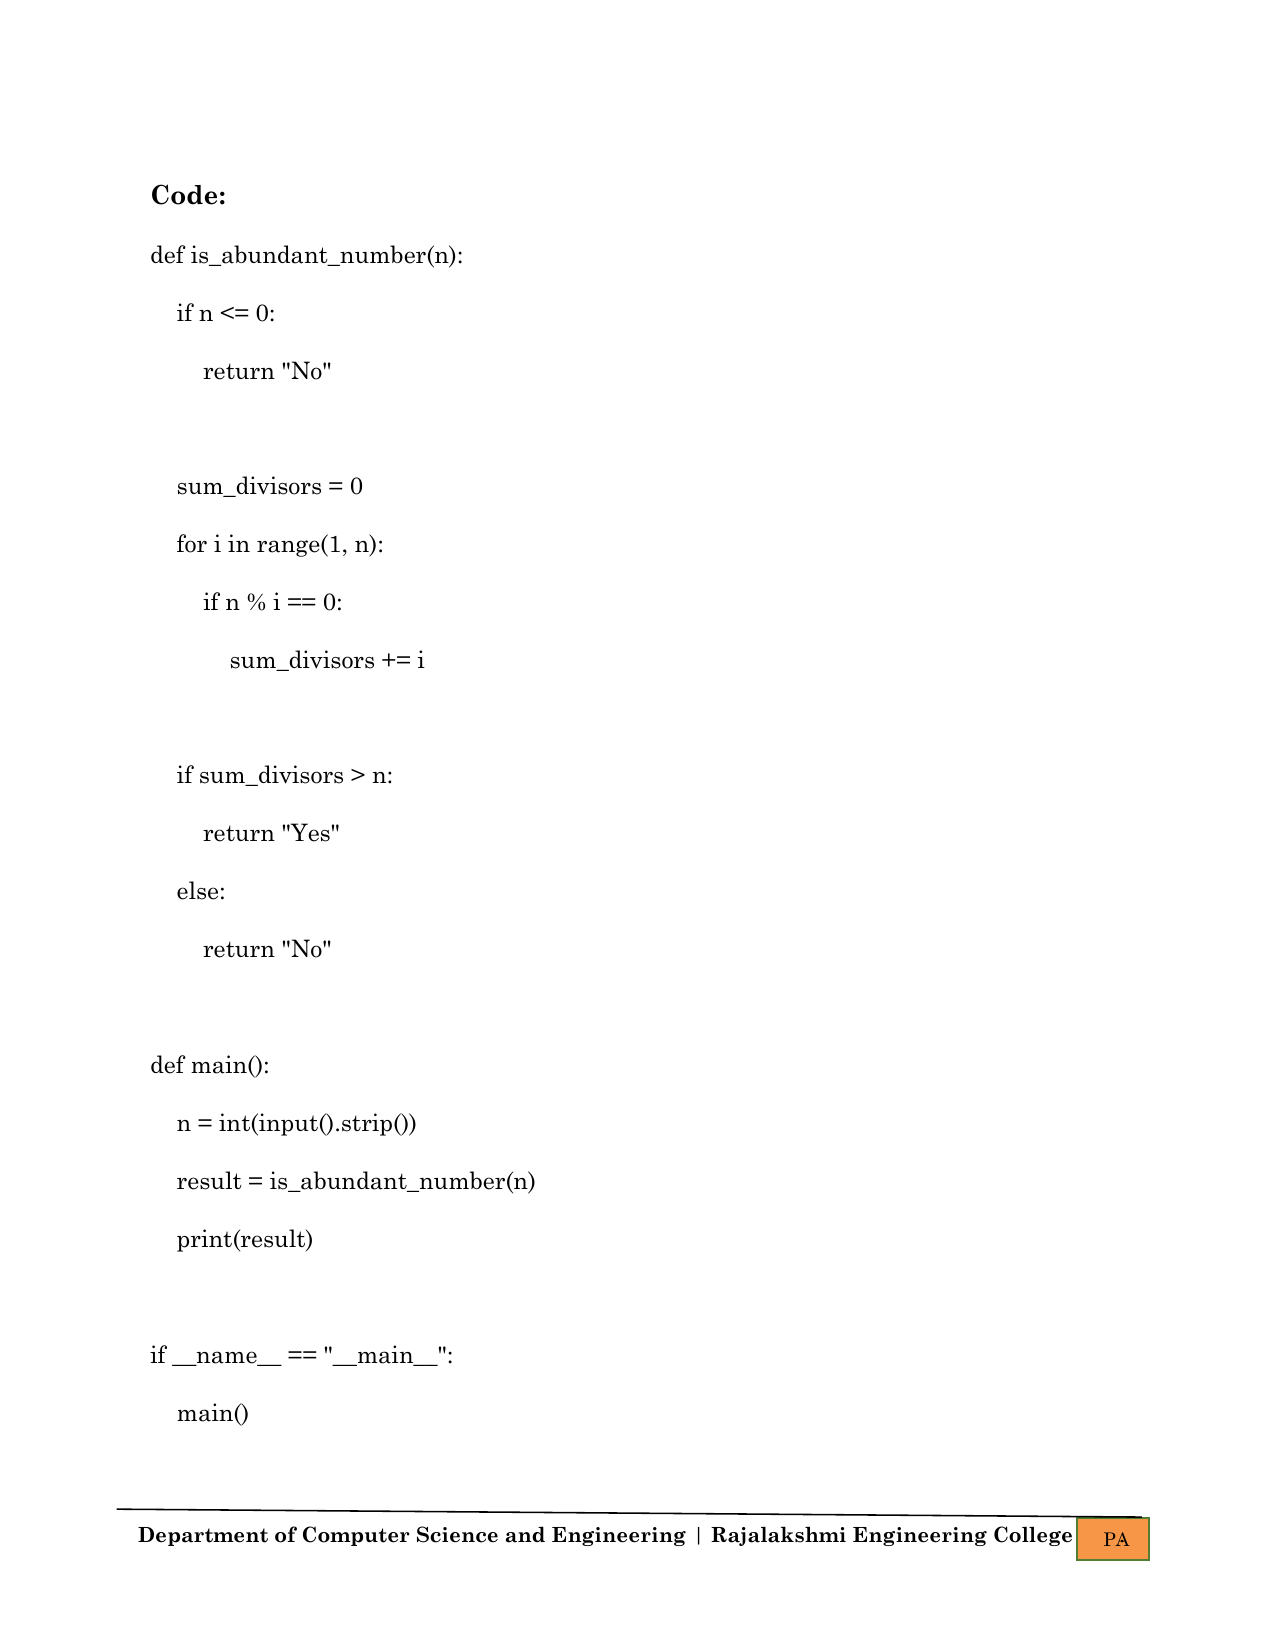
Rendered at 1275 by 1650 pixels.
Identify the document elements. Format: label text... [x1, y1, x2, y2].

text def is_abundant_number(n): [150, 239, 1125, 268]
text n = int(input().strip()) [150, 1108, 1125, 1137]
text if n <= 0: [150, 297, 1125, 326]
text Code: [150, 179, 1125, 210]
text sum_divisors = 0 [150, 471, 1125, 499]
text else: [150, 876, 1125, 905]
text sum_divisors += i [150, 645, 1125, 673]
text return "Yes" [150, 818, 1125, 847]
text if n % i == 0: [150, 587, 1125, 616]
text def main(): [150, 1050, 1125, 1079]
text result = is_abundant_number(n) [150, 1166, 1125, 1195]
text main() [150, 1398, 1125, 1427]
text return "No" [150, 355, 1125, 384]
text if sum_divisors > n: [150, 760, 1125, 789]
text for i in range(1, n): [150, 529, 1125, 557]
text return "No" [150, 934, 1125, 963]
text print(result) [150, 1224, 1125, 1253]
text if __name__ == "__main__": [150, 1340, 1125, 1369]
